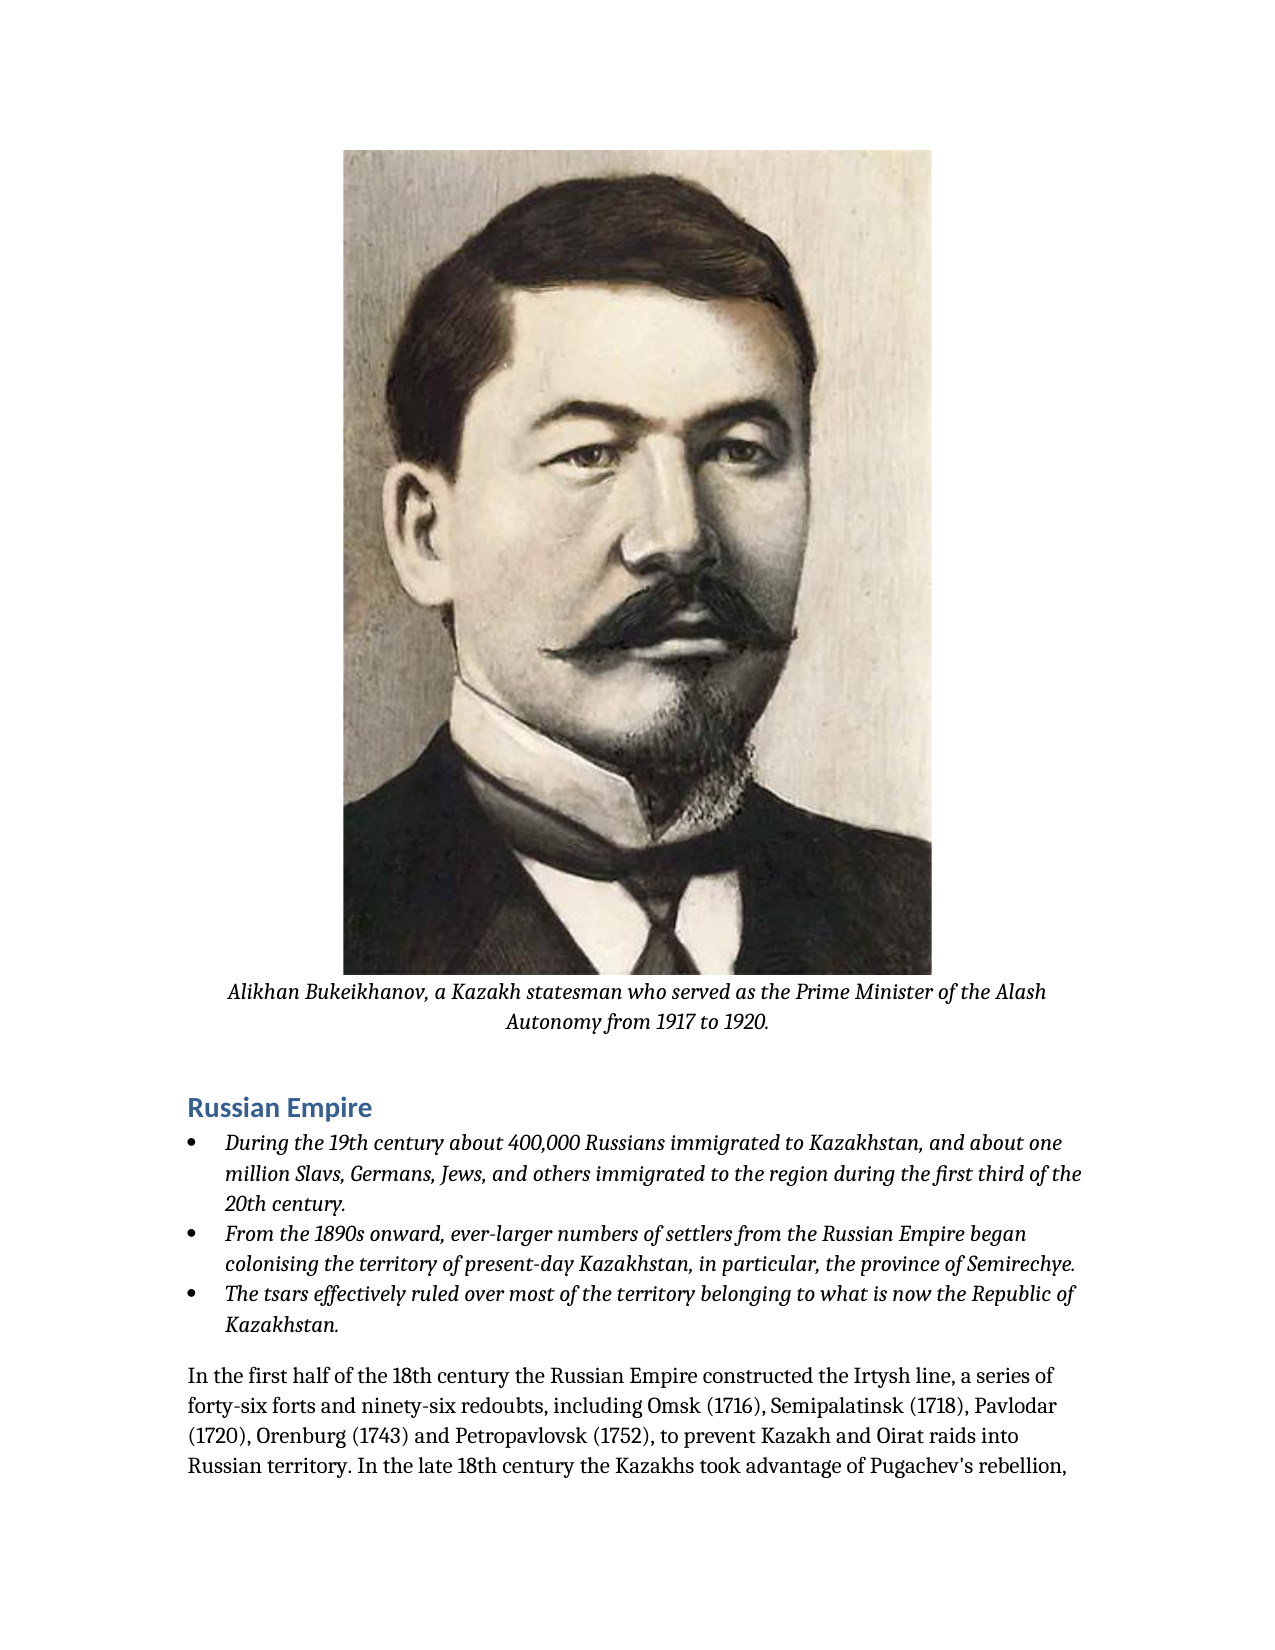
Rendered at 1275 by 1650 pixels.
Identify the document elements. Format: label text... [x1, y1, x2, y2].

list The tsars effectively ruled over most of the territory belonging to what is now the Republic of Kazakhstan. [187, 1281, 1087, 1338]
subtitle Russian Empire [187, 1089, 1087, 1125]
list From the 1890s onward, ever-larger numbers of settlers from the Russian Empire began colonising the territory of present-day Kazakhstan, in particular, the province of Semirechye. [187, 1221, 1087, 1277]
picture [343, 150, 932, 975]
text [187, 1362, 1087, 1479]
list During the 19th century about 400,000 Russians immigrated to Kazakhstan, and about one million Slavs, Germans, Jews, and others immigrated to the region during the first third of the 20th century. [187, 1130, 1087, 1217]
